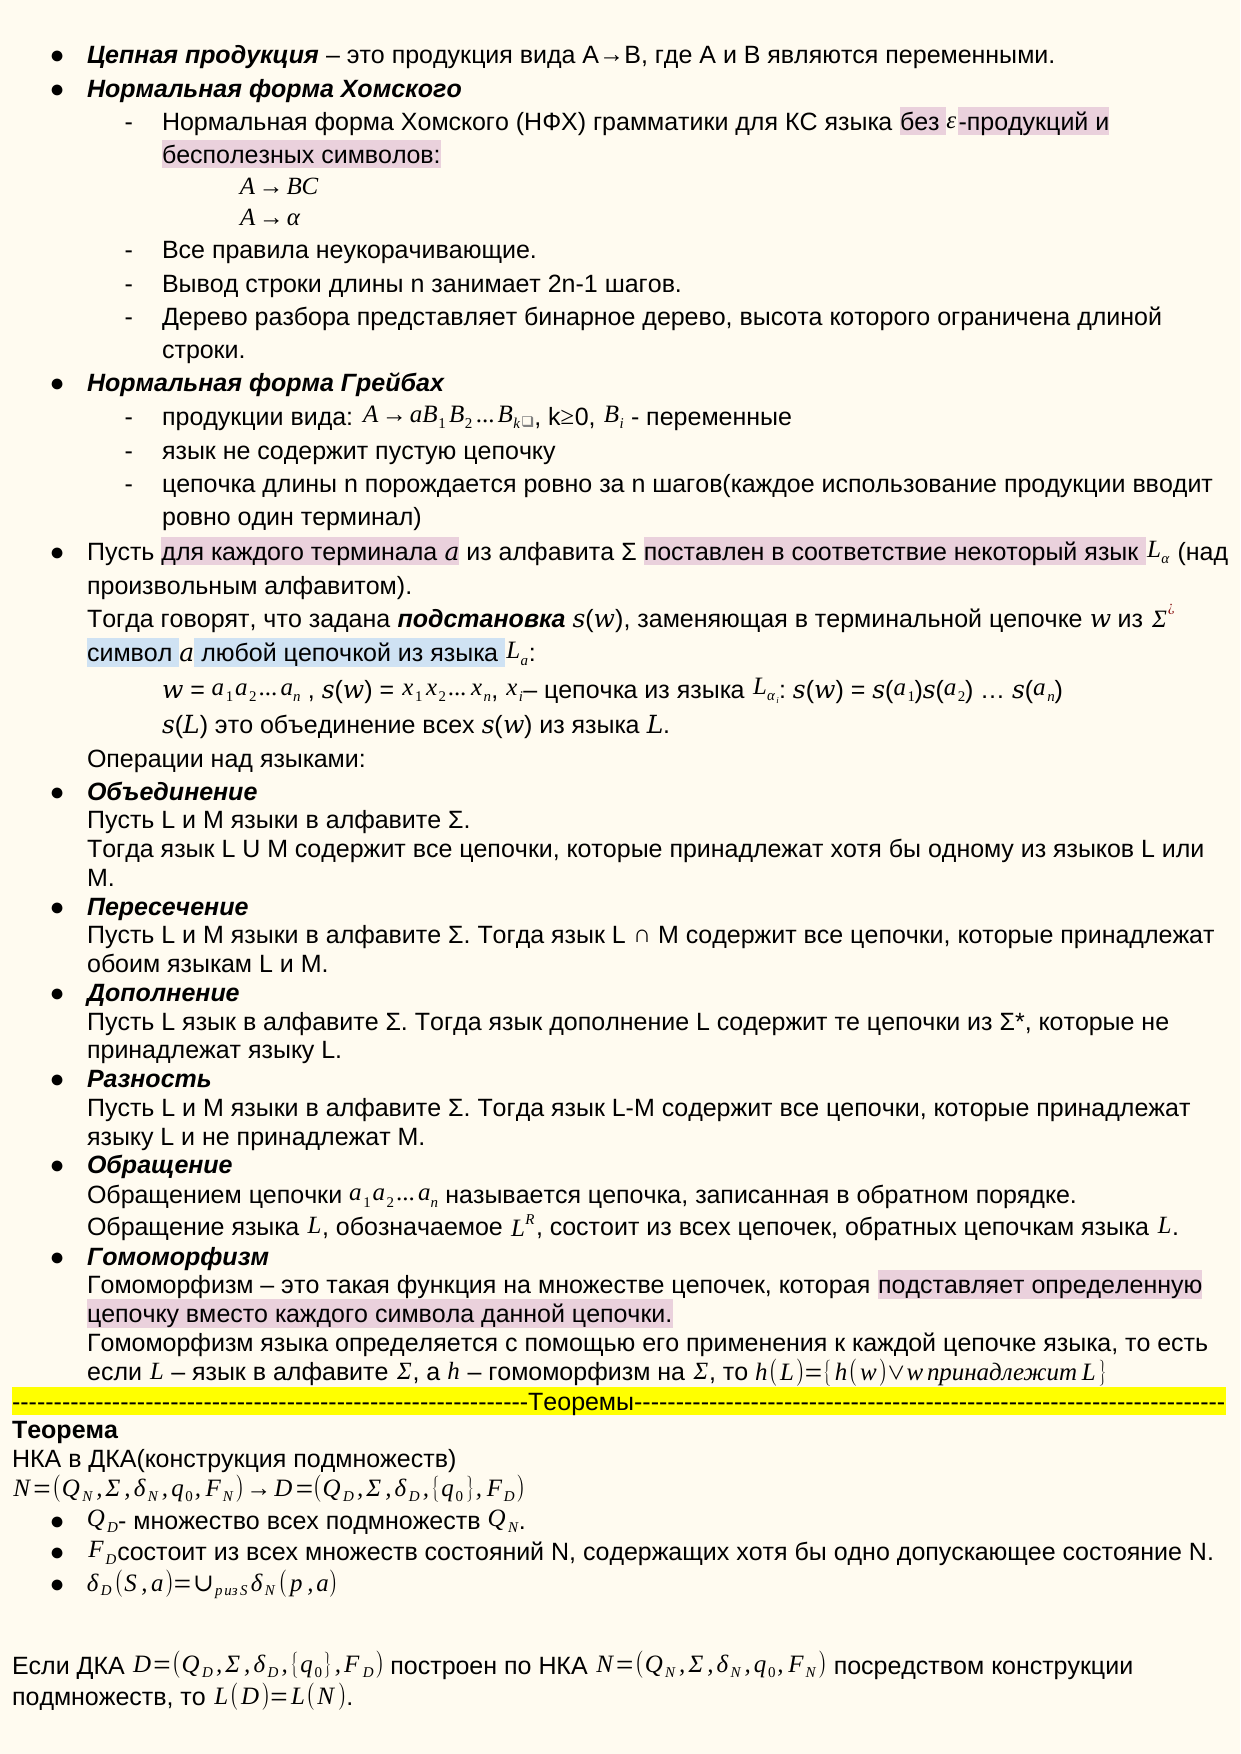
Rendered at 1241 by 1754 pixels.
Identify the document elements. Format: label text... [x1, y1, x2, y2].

text 𝑠(𝐿) это объединение всех 𝑠(𝑤) из языка 𝐿. [162, 711, 1228, 739]
list Пусть для каждого терминала 𝑎 из алфавита Σ поставлен в соответствие некоторый язык (над произвольным алфавитом). [49, 535, 1228, 600]
text Операции над языками: [12, 743, 1228, 772]
list Обращение [49, 1150, 1228, 1179]
list Нормальная форма Хомского [49, 73, 1228, 102]
list Разность [49, 1064, 1228, 1093]
text Тогда язык L U M содержит все цепочки, которые принадлежат хотя бы одному из языков L или M. [87, 834, 1228, 892]
list Дерево разбора представляет бинарное дерево, высота которого ограничена длиной строки. [124, 302, 1228, 363]
list Вывод строки длины n занимает 2n-1 шагов. [124, 268, 1228, 297]
list Нормальная форма Грейбах [49, 368, 1228, 396]
list Гомоморфизм [49, 1242, 1228, 1270]
text Обращением цепочки называется цепочка, записанная в обратном порядке. [87, 1179, 1228, 1210]
list продукции вида: , k0, - переменные [124, 401, 1228, 432]
text Теорема [12, 1415, 1228, 1444]
list Нормальная форма Хомского (НФХ) грамматики для КС языка без -продукций и бесполезных символов: [124, 107, 1228, 168]
text Пусть L и М языки в алфавите Σ. Тогда язык L-M содержит все цепочки, которые принадлежат языку L и не принадлежат M. [87, 1093, 1228, 1150]
list состоит из всех множеств состояний N, содержащих хотя бы одно допускающее состояние N. [49, 1536, 1228, 1567]
text Пусть L язык в алфавите Σ. Тогда язык дополнение L содержит те цепочки из Σ*, которые не принадлежат языку L. [87, 1007, 1228, 1064]
text 𝑤 = , 𝑠(𝑤) = , – цепочка из языка : 𝑠(𝑤) = 𝑠()𝑠() … 𝑠() [162, 673, 1228, 706]
text Обращение языка , обозначаемое , состоит из всех цепочек, обратных цепочкам языка . [87, 1210, 1228, 1242]
list цепочка длины n порождается ровно за n шагов(каждое использование продукции вводит ровно один терминал) [124, 469, 1228, 531]
text Пусть L и М языки в алфавите Σ. [87, 805, 1228, 834]
list Дополнение [49, 978, 1228, 1007]
text Если ДКА построен по НКА посредством конструкции подмножеств, то . [12, 1649, 1228, 1711]
text Гомоморфизм – это такая функция на множестве цепочек, которая подставляет определенную цепочку вместо каждого символа данной цепочки. [87, 1270, 1228, 1328]
text НКА в ДКА(конструкция подмножеств) [12, 1444, 1228, 1473]
list язык не содержит пустую цепочку [124, 436, 1228, 465]
list Пересечение [49, 892, 1228, 920]
list Все правила неукорачивающие. [124, 236, 1228, 264]
text Тогда говорят, что задана подстановка 𝑠(𝑤), заменяющая в терминальной цепочке 𝑤 из символ 𝑎 любой цепочкой из языка : [87, 604, 1228, 668]
list Объединение [49, 777, 1228, 805]
text Пусть L и М языки в алфавите Σ. Тогда язык L M содержит все цепочки, которые принадлежат обоим языкам L и M. [87, 920, 1228, 978]
text Гомоморфизм языка определяется с помощью его применения к каждой цепочке языка, то есть если – язык в алфавите , а – гомоморфизм на , то [87, 1328, 1228, 1387]
list - множество всех подмножеств . [49, 1505, 1228, 1536]
list Цепная продукция – это продукция вида AB, где A и B являются переменными. [49, 41, 1228, 69]
